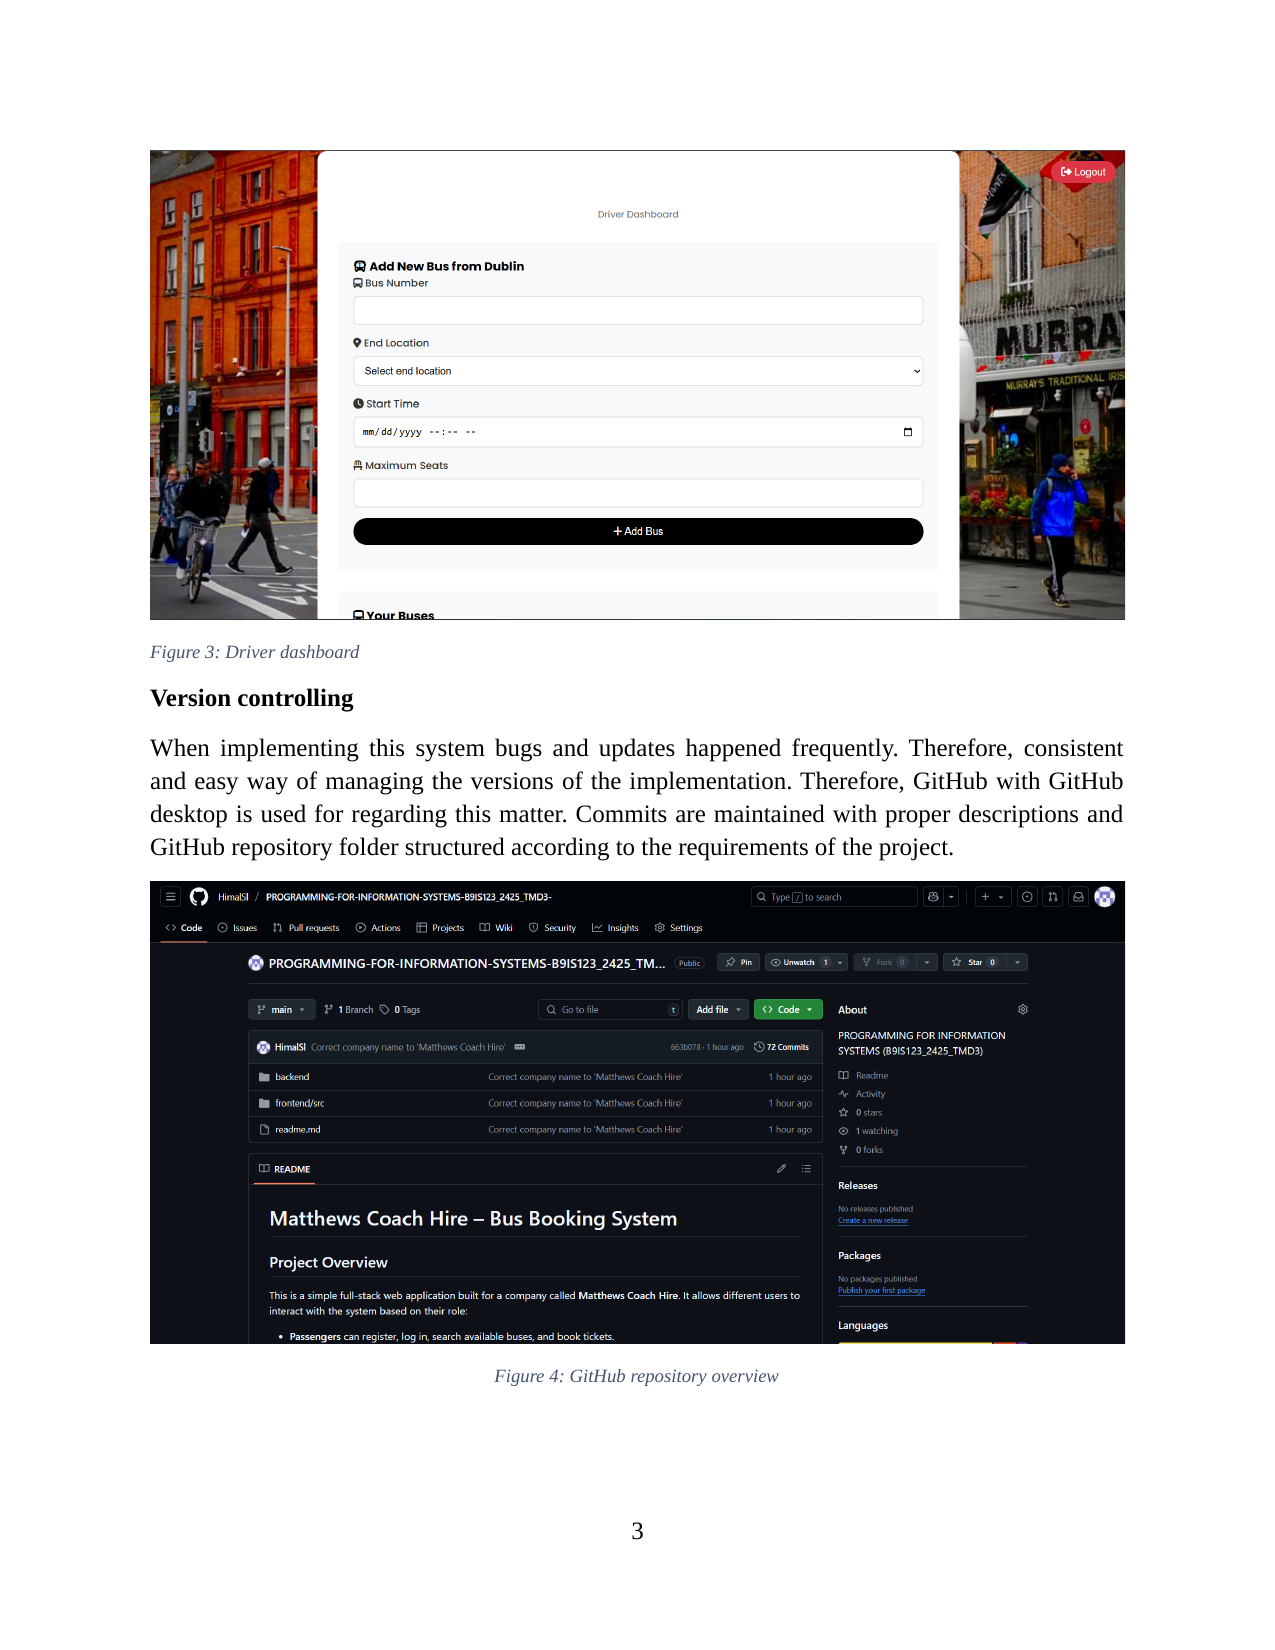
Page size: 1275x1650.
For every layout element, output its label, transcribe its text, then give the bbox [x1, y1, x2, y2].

picture [150, 150, 1125, 620]
text Figure 4: GitHub repository overview [150, 1365, 1125, 1386]
text Version controlling [150, 683, 1125, 712]
text When implementing this system bugs and updates happened frequently. Therefore, consistent and easy way of managing the versions of the implementation. Therefore, GitHub with GitHub desktop is used for regarding this matter. Commits are maintained with proper descriptions and GitHub repository folder structured according to the requirements of the project. [150, 733, 1125, 861]
picture [150, 881, 1125, 1344]
text Figure 3: Driver dashboard [150, 641, 1125, 662]
